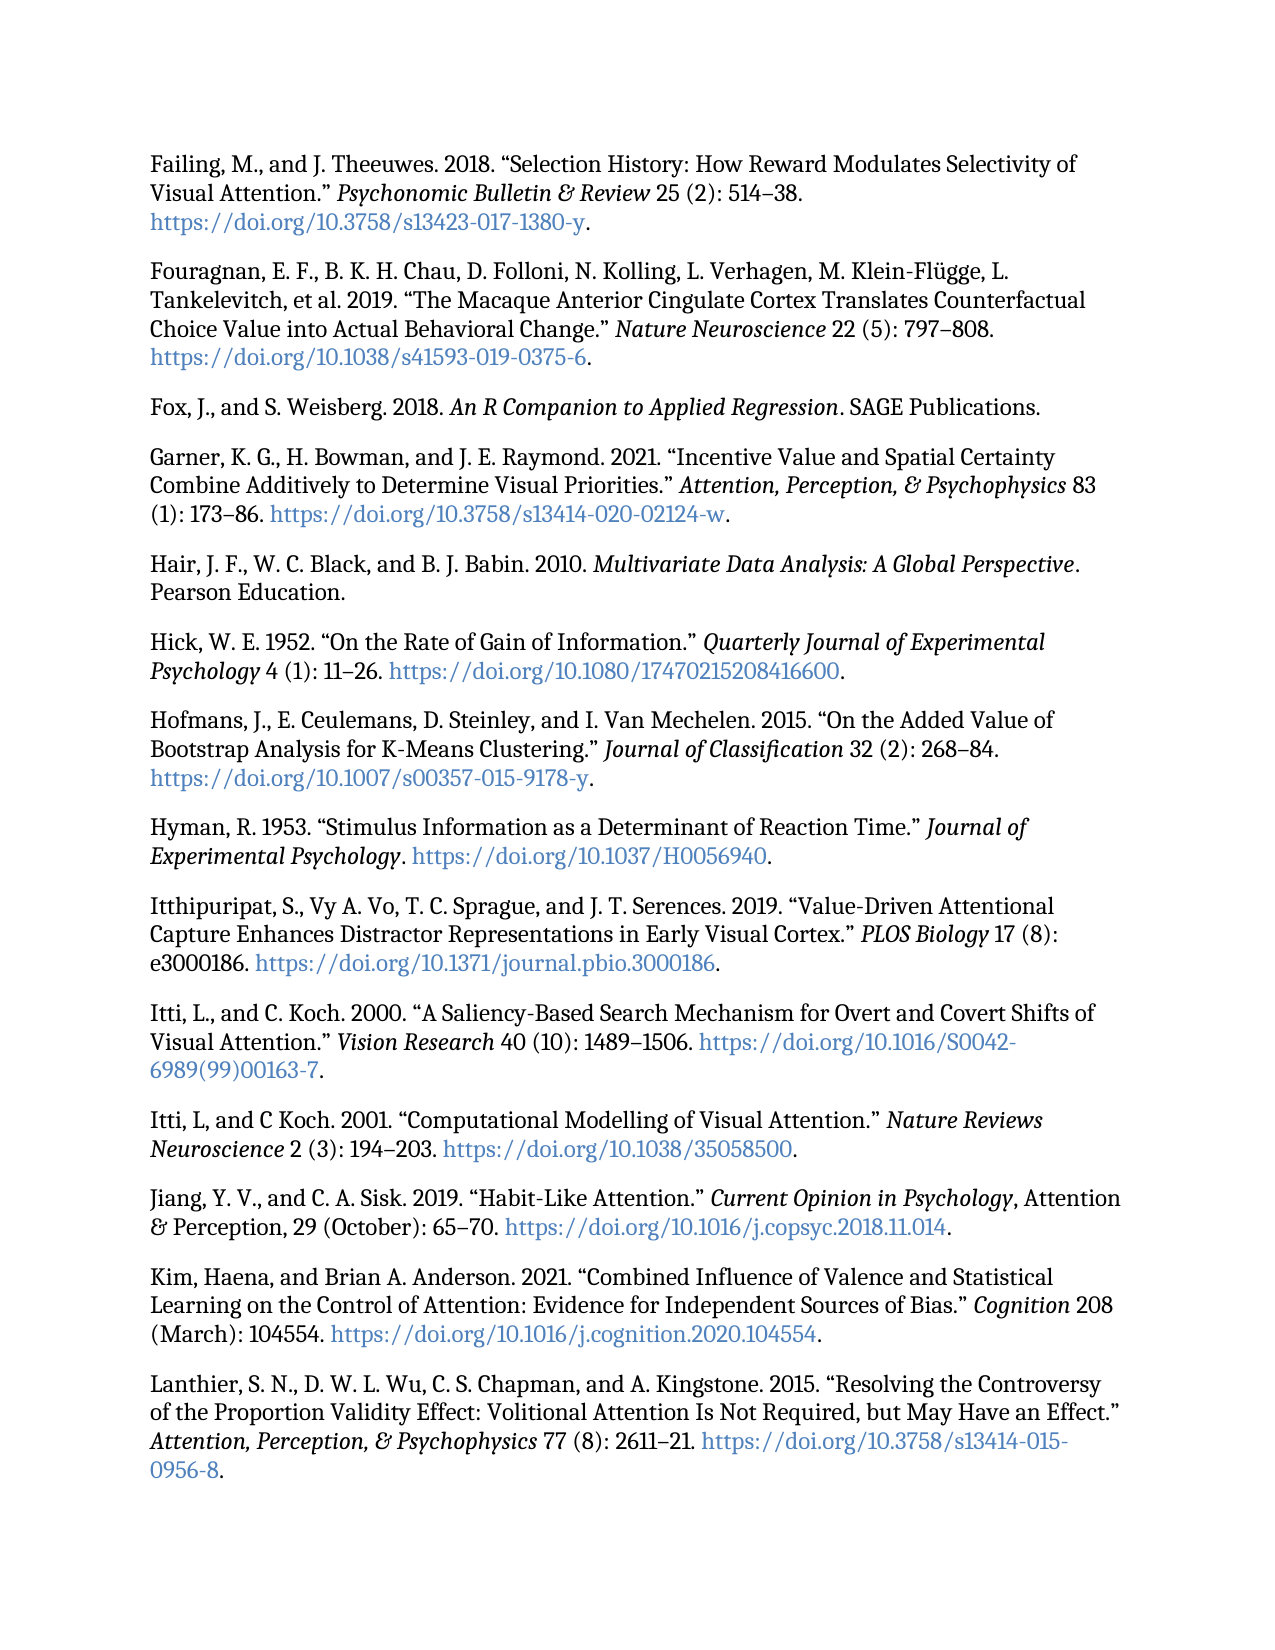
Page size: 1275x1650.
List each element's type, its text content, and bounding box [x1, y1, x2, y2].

text Hofmans, J., E. Ceulemans, D. Steinley, and I. Van Mechelen. 2015. “On the Added Value of Bootstrap Analysis for K-Means Clustering.” Journal of Classification 32 (2): 268–84. https://doi.org/10.1007/s00357-015-9178-y. [150, 706, 1125, 792]
text Jiang, Y. V., and C. A. Sisk. 2019. “Habit-Like Attention.” Current Opinion in Psychology, Attention & Perception, 29 (October): 65–70. https://doi.org/10.1016/j.copsyc.2018.11.014. [150, 1184, 1125, 1242]
text Hyman, R. 1953. “Stimulus Information as a Determinant of Reaction Time.” Journal of Experimental Psychology. https://doi.org/10.1037/H0056940. [150, 813, 1125, 871]
text Fouragnan, E. F., B. K. H. Chau, D. Folloni, N. Kolling, L. Verhagen, M. Klein-Flügge, L. Tankelevitch, et al. 2019. “The Macaque Anterior Cingulate Cortex Translates Counterfactual Choice Value into Actual Behavioral Change.” Nature Neuroscience 22 (5): 797–808. https://doi.org/10.1038/s41593-019-0375-6. [150, 257, 1125, 372]
text Lanthier, S. N., D. W. L. Wu, C. S. Chapman, and A. Kingstone. 2015. “Resolving the Controversy of the Proportion Validity Effect: Volitional Attention Is Not Required, but May Have an Effect.” Attention, Perception, & Psychophysics 77 (8): 2611–21. https://doi.org/10.3758/s13414-015-0956-8. [150, 1369, 1125, 1484]
text Itthipuripat, S., Vy A. Vo, T. C. Sprague, and J. T. Serences. 2019. “Value-Driven Attentional Capture Enhances Distractor Representations in Early Visual Cortex.” PLOS Biology 17 (8): e3000186. https://doi.org/10.1371/journal.pbio.3000186. [150, 892, 1125, 978]
text Itti, L., and C. Koch. 2000. “A Saliency-Based Search Mechanism for Overt and Covert Shifts of Visual Attention.” Vision Research 40 (10): 1489–1506. https://doi.org/10.1016/S0042-6989(99)00163-7. [150, 999, 1125, 1085]
text Garner, K. G., H. Bowman, and J. E. Raymond. 2021. “Incentive Value and Spatial Certainty Combine Additively to Determine Visual Priorities.” Attention, Perception, & Psychophysics 83 (1): 173–86. https://doi.org/10.3758/s13414-020-02124-w. [150, 442, 1125, 529]
text Kim, Haena, and Brian A. Anderson. 2021. “Combined Influence of Valence and Statistical Learning on the Control of Attention: Evidence for Independent Sources of Bias.” Cognition 208 (March): 104554. https://doi.org/10.1016/j.cognition.2020.104554. [150, 1262, 1125, 1349]
text Hick, W. E. 1952. “On the Rate of Gain of Information.” Quarterly Journal of Experimental Psychology 4 (1): 11–26. https://doi.org/10.1080/17470215208416600. [150, 628, 1125, 685]
text Itti, L, and C Koch. 2001. “Computational Modelling of Visual Attention.” Nature Reviews Neuroscience 2 (3): 194–203. https://doi.org/10.1038/35058500. [150, 1106, 1125, 1163]
text Fox, J., and S. Weisberg. 2018. An R Companion to Applied Regression. SAGE Publications. [150, 393, 1125, 422]
text Failing, M., and J. Theeuwes. 2018. “Selection History: How Reward Modulates Selectivity of Visual Attention.” Psychonomic Bulletin & Review 25 (2): 514–38. https://doi.org/10.3758/s13423-017-1380-y. [150, 150, 1125, 236]
text Hair, J. F., W. C. Black, and B. J. Babin. 2010. Multivariate Data Analysis: A Global Perspective. Pearson Education. [150, 549, 1125, 607]
